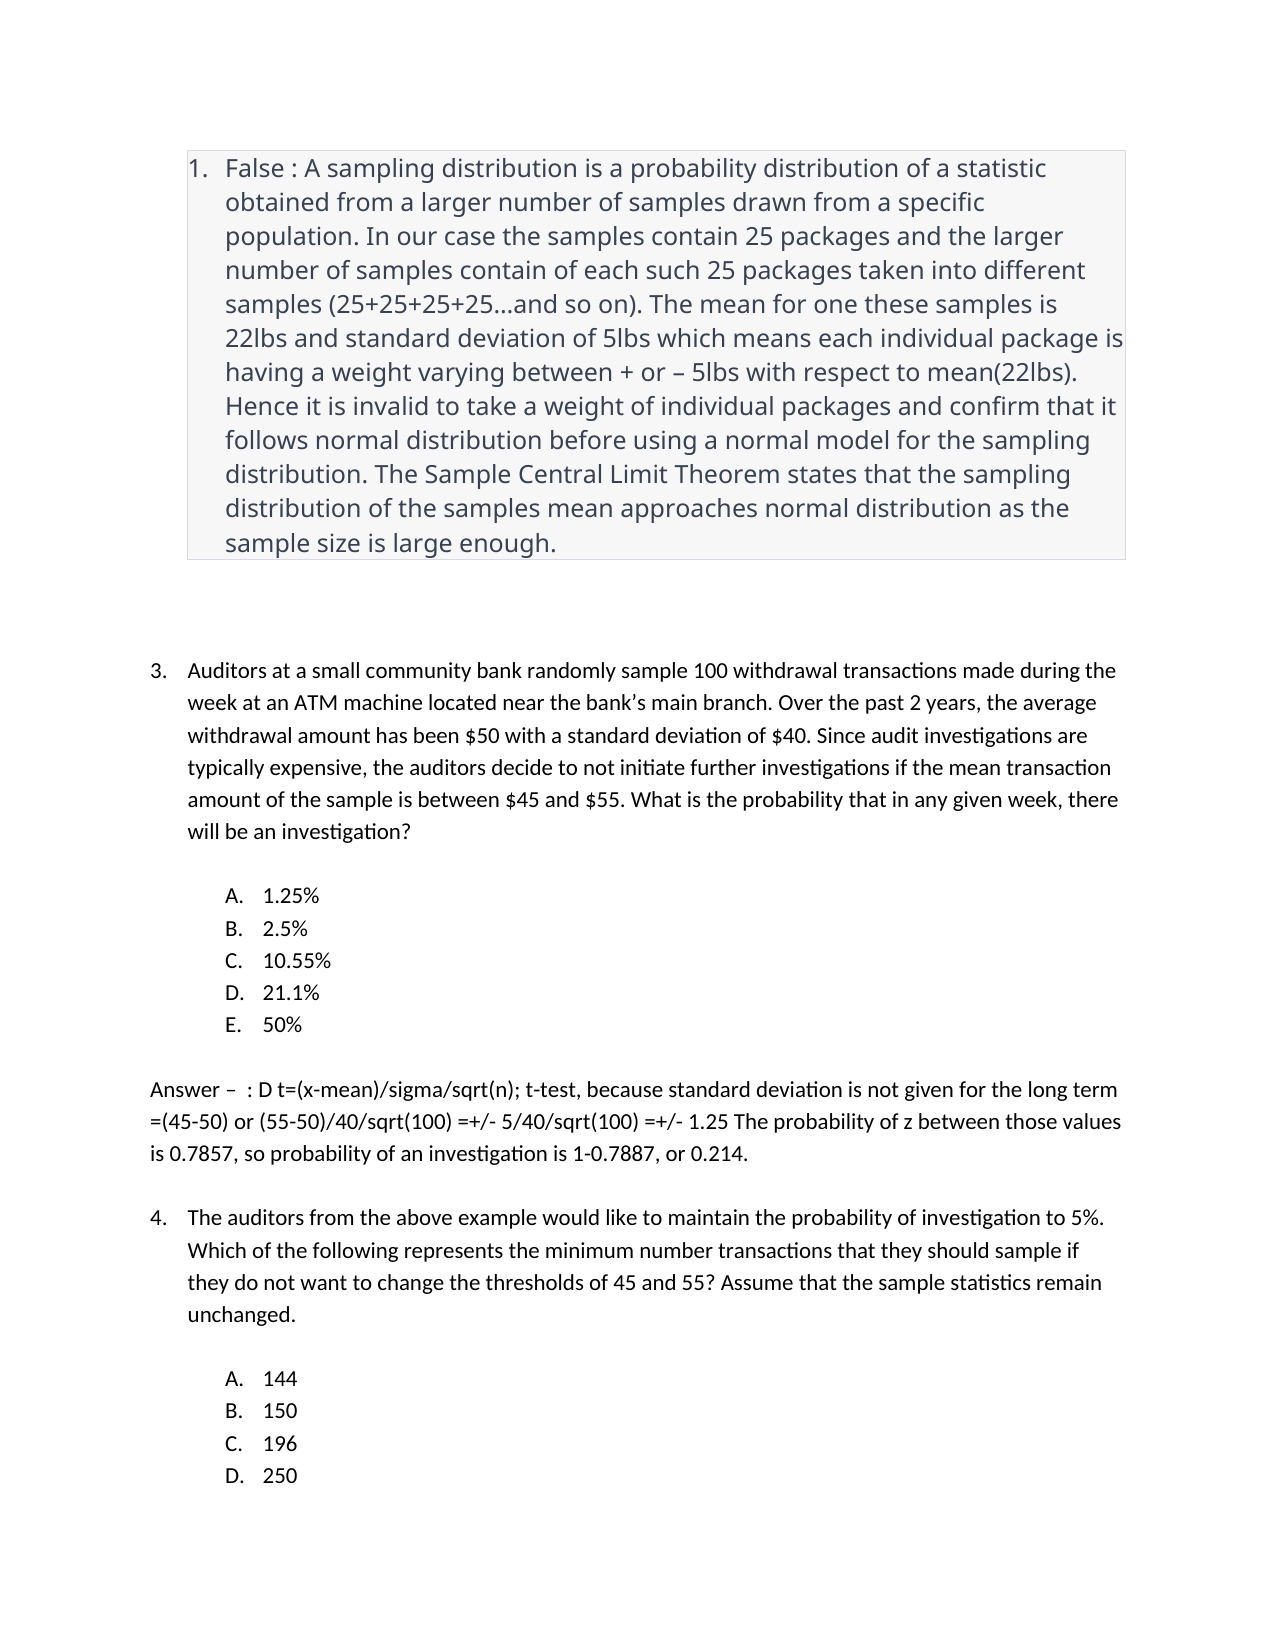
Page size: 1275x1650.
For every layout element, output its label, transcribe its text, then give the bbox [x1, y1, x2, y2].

list 10.55% [225, 946, 1125, 974]
list 2.5% [225, 914, 1125, 942]
list 150 [225, 1397, 1125, 1425]
list 50% [225, 1010, 1125, 1038]
list 196 [225, 1429, 1125, 1457]
list False : A sampling distribution is a probability distribution of a statistic obtained from a larger number of samples drawn from a specific population. In our case the samples contain 25 packages and the larger number of samples contain of each such 25 packages taken into different samples (25+25+25+25…and so on). The mean for one these samples is 22lbs and standard deviation of 5lbs which means each individual package is having a weight varying between + or – 5lbs with respect to mean(22lbs). Hence it is invalid to take a weight of individual packages and confirm that it follows normal distribution before using a normal model for the sampling distribution. The Sample Central Limit Theorem states that the sampling distribution of the samples mean approaches normal distribution as the sample size is large enough. [188, 151, 1125, 559]
list 144 [225, 1364, 1125, 1392]
list 250 [225, 1461, 1125, 1489]
list 21.1% [225, 978, 1125, 1006]
list The auditors from the above example would like to maintain the probability of investigation to 5%. Which of the following represents the minimum number transactions that they should sample if they do not want to change the thresholds of 45 and 55? Assume that the sample statistics remain unchanged. [150, 1203, 1125, 1328]
list Auditors at a small community bank randomly sample 100 withdrawal transactions made during the week at an ATM machine located near the bank’s main branch. Over the past 2 years, the average withdrawal amount has been $50 with a standard deviation of $40. Since audit investigations are typically expensive, the auditors decide to not initiate further investigations if the mean transaction amount of the sample is between $45 and $55. What is the probability that in any given week, there will be an investigation? [150, 656, 1125, 845]
text Answer – : D t=(x-mean)/sigma/sqrt(n); t-test, because standard deviation is not given for the long term =(45-50) or (55-50)/40/sqrt(100) =+/- 5/40/sqrt(100) =+/- 1.25 The probability of z between those values is 0.7857, so probability of an investigation is 1-0.7887, or 0.214. [150, 1075, 1125, 1167]
list 1.25% [225, 882, 1125, 910]
